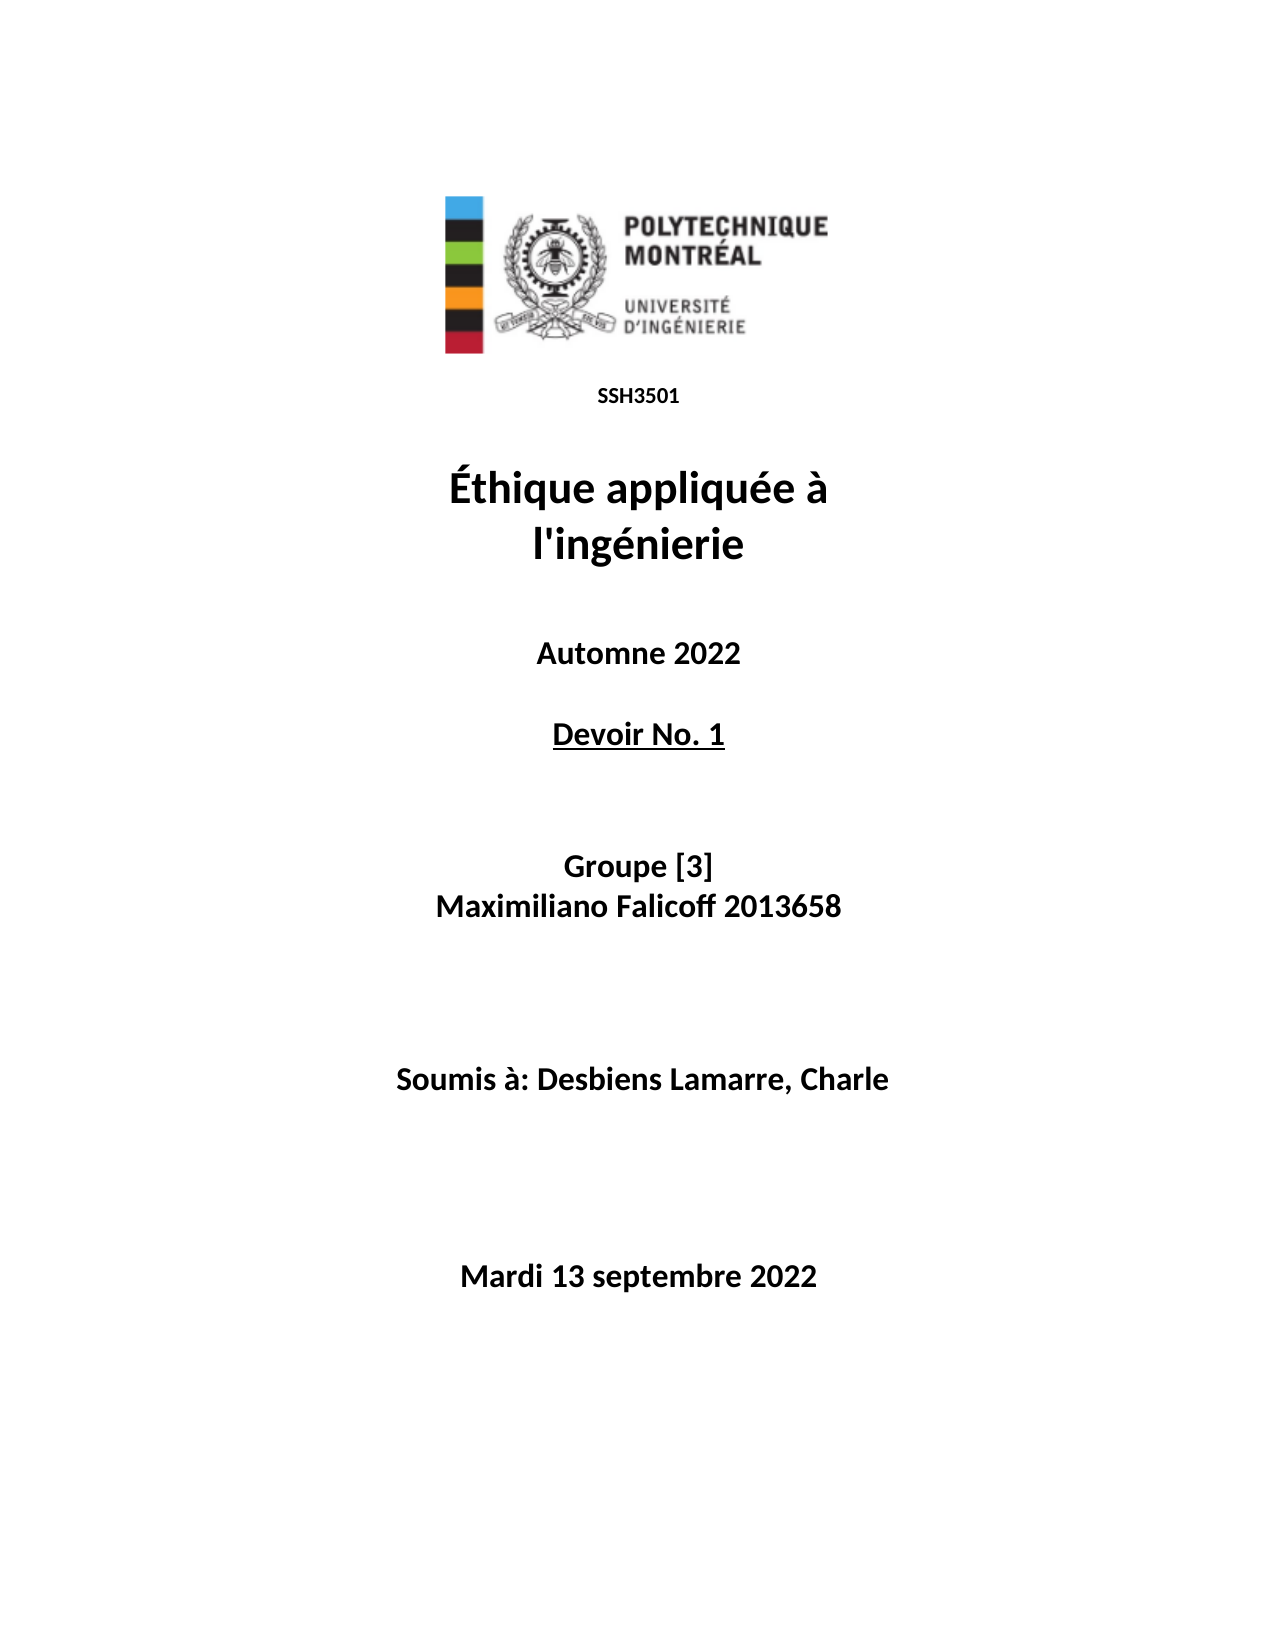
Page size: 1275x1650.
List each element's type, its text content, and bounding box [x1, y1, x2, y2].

text Éthique appliquée à l'ingénierie [396, 459, 881, 571]
text Devoir No. 1 [396, 713, 881, 754]
text Maximiliano Falicoff 2013658 [396, 886, 881, 926]
picture [444, 195, 831, 357]
text Automne 2022 [396, 632, 881, 673]
text Soumis à: Desbiens Lamarre, Charle [321, 1058, 1098, 1098]
text Mardi 13 septembre 2022 [396, 1255, 881, 1296]
text Groupe [3] [396, 845, 881, 886]
text SSH3501 [396, 303, 881, 409]
